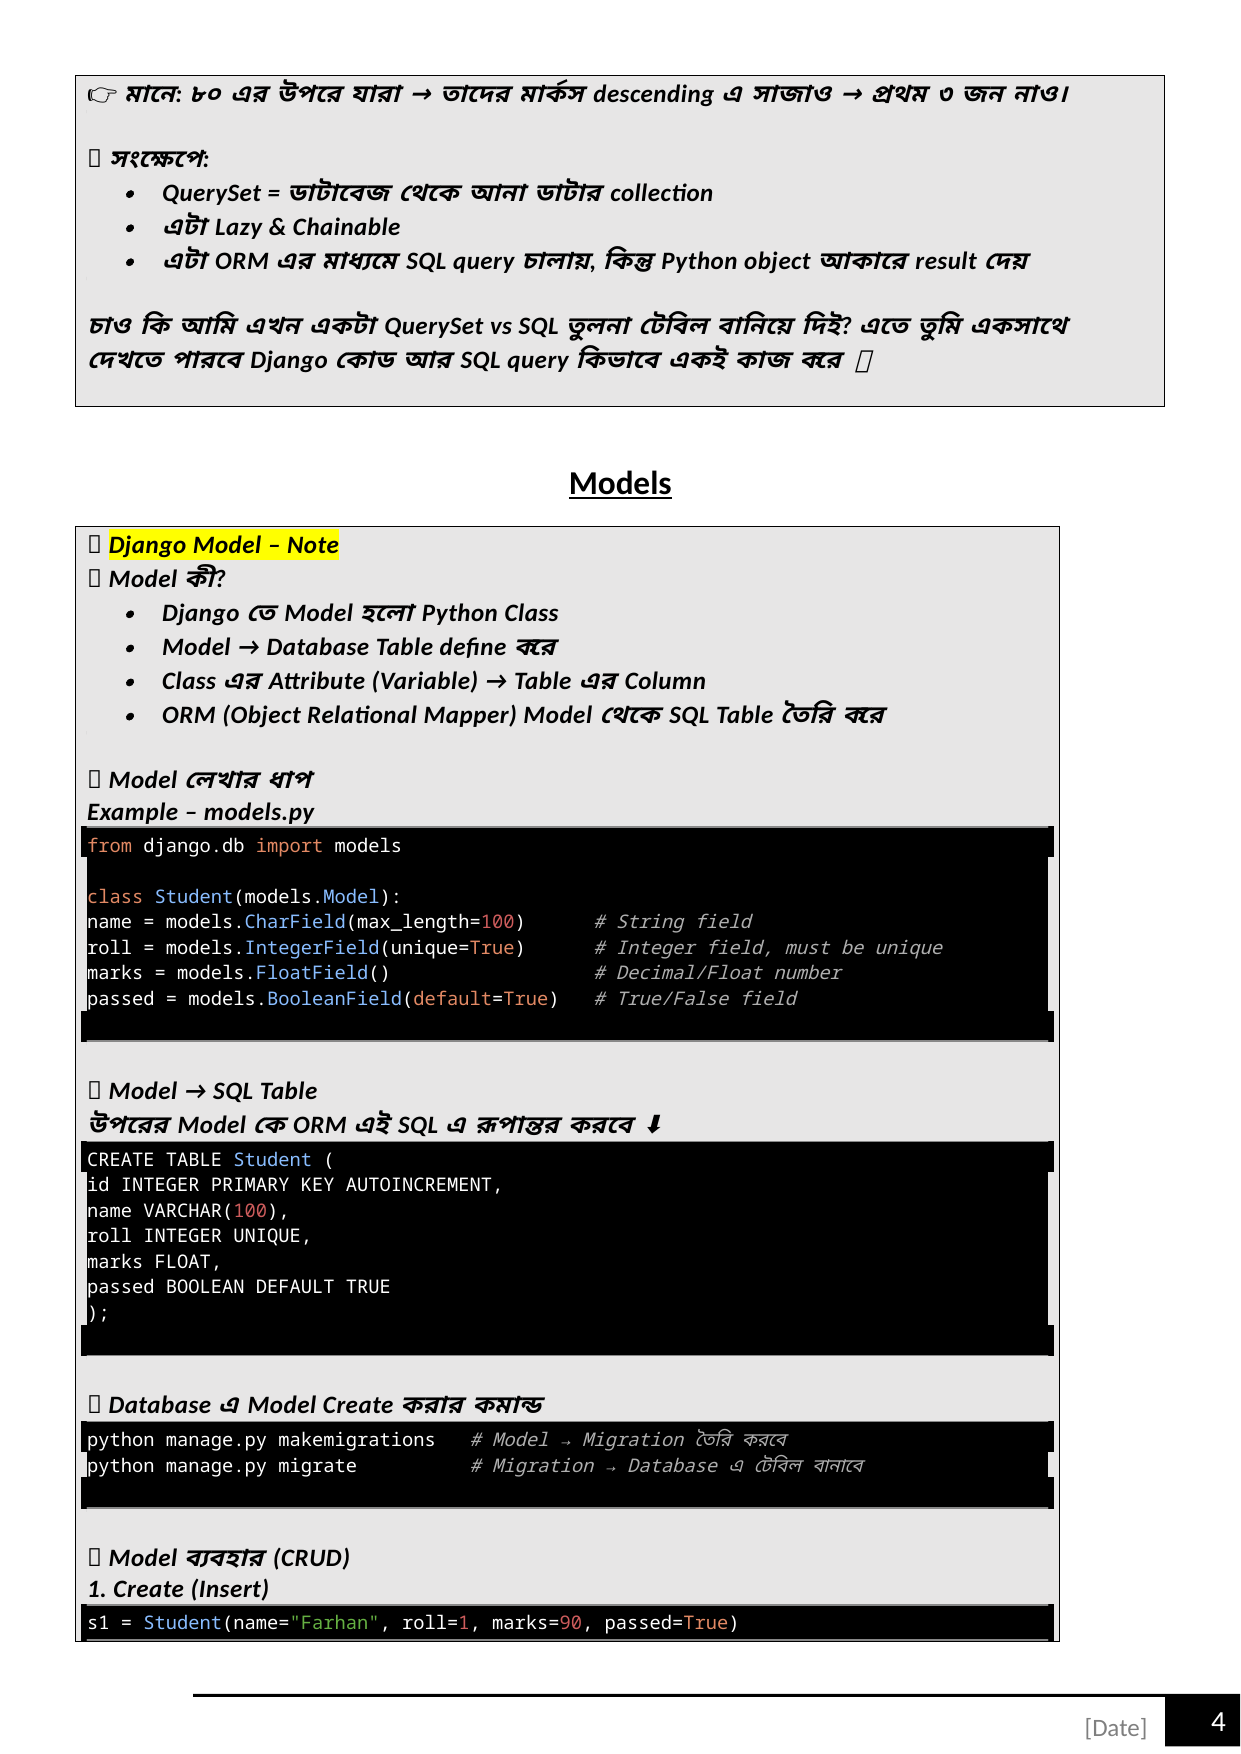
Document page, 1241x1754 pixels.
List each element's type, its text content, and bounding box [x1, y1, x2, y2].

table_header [76, 527, 1059, 1641]
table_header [76, 76, 1164, 406]
text Models [75, 462, 1165, 503]
